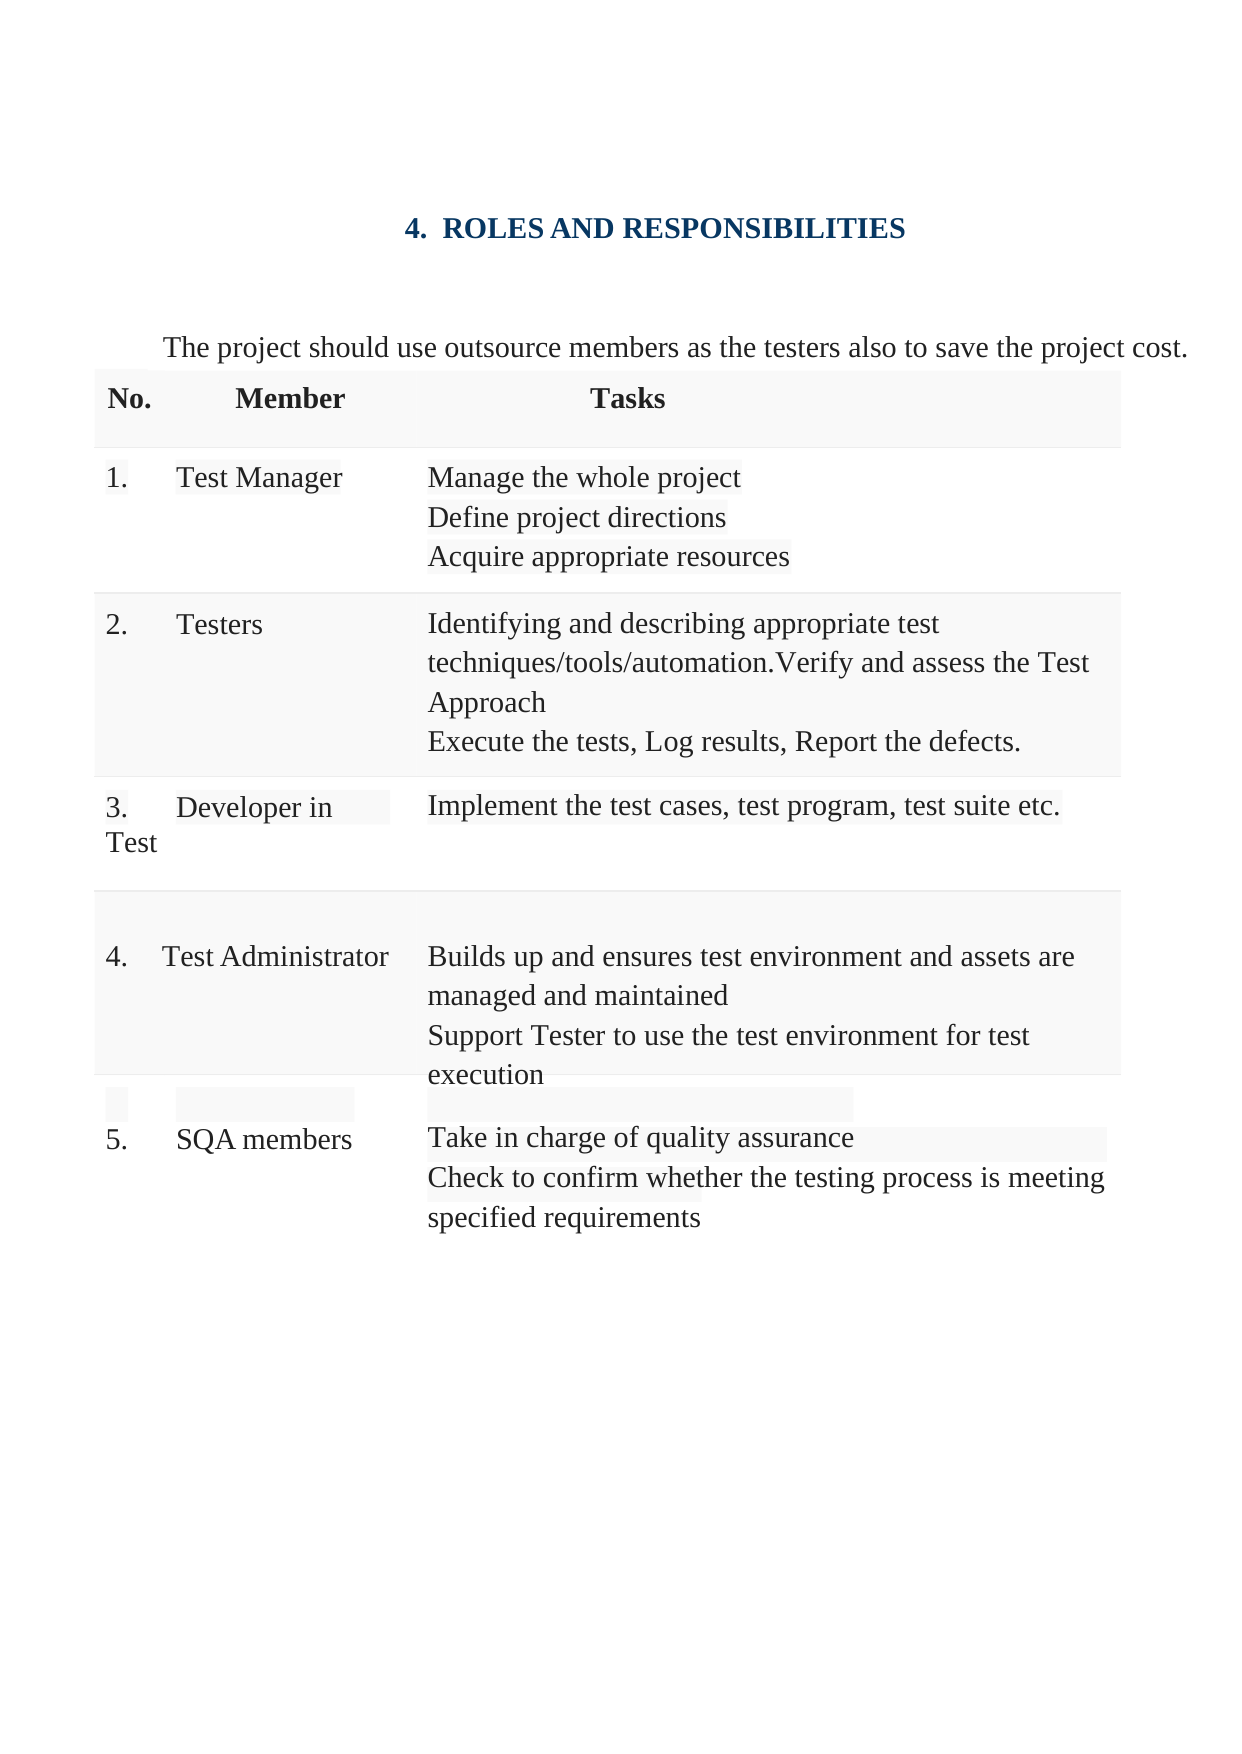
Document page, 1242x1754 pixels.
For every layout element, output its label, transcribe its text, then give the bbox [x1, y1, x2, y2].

text The project should use outsource members as the testers also to save the project cost. [163, 329, 1198, 364]
text Take in charge of quality assurance [427, 1119, 1198, 1154]
text 3. Developer in Test [105, 789, 392, 859]
text 4. ROLESAND RESPONSIBILITIES [404, 210, 1198, 244]
text 2. Testers [105, 606, 392, 641]
text Tasks [590, 380, 1198, 414]
text Check to confirm whether the testing process is meeting [427, 1159, 1198, 1194]
text Execute the tests, Log results, Report the defects. [427, 723, 1198, 758]
text 5. SQAmembers [105, 1121, 389, 1156]
text Builds up and ensures test environment and assets are managed and maintained [427, 938, 1084, 1012]
text Implement the test cases, test program, test suite etc. [427, 787, 1198, 821]
text 4. TestAdministrator [105, 938, 389, 973]
text Identifying and describing appropriate test techniques/tools/automation.Verify and assess the Test Approach [427, 605, 1092, 718]
text Support Tester to use the test environment for test execution [427, 1017, 1036, 1091]
text Manage the whole project Define project directions Acquire appropriate resources [427, 459, 799, 573]
text specified requirements [427, 1199, 1198, 1234]
text No. Member [107, 380, 392, 414]
text 1. Test Manager [105, 459, 392, 494]
